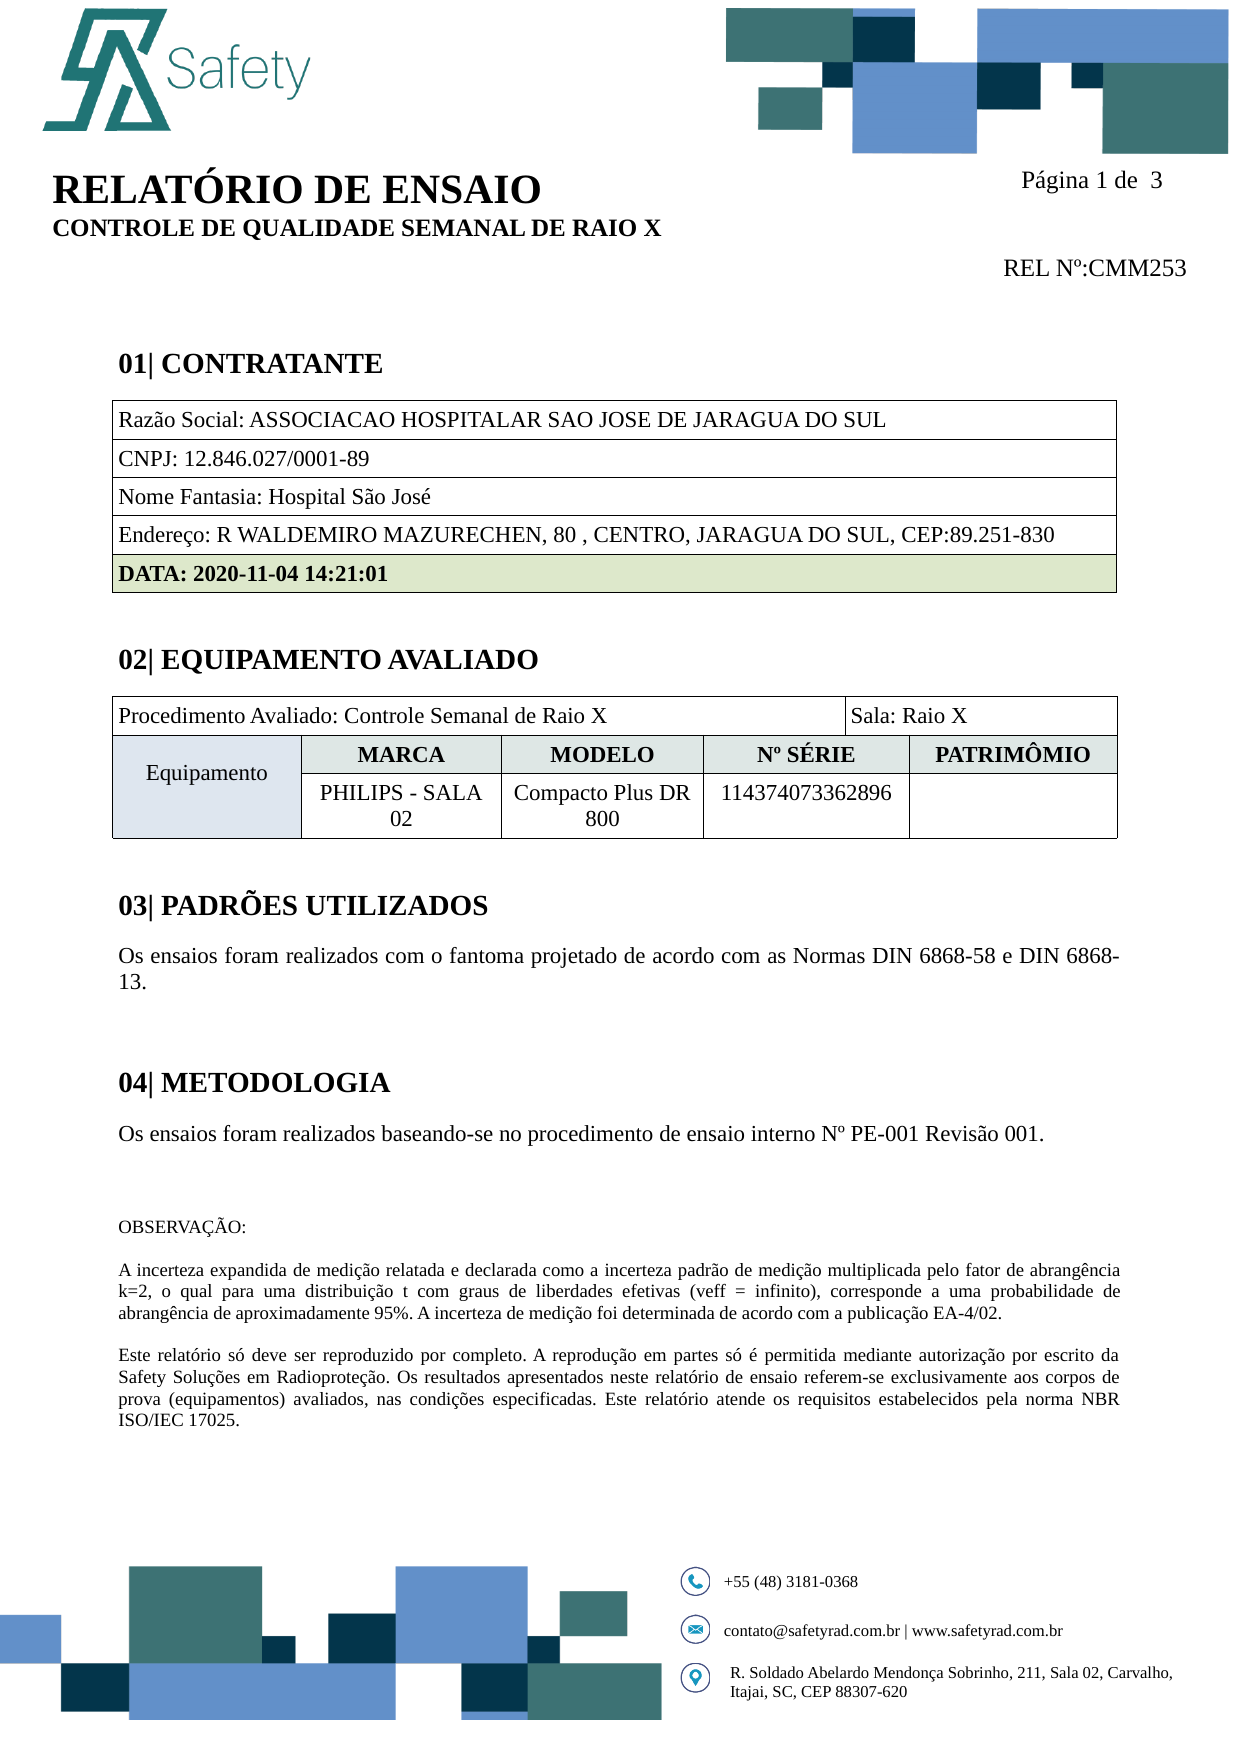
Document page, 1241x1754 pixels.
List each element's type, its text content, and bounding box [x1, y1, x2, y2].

table_cell 114374073362896 [704, 774, 909, 838]
text 02| EQUIPAMENTO AVALIADO [118, 642, 1122, 675]
table_header Procedimento Avaliado: Controle Semanal de Raio X [113, 697, 845, 734]
table_header Sala: Raio X [846, 697, 1117, 734]
text Os ensaios foram realizados baseando-se no procedimento de ensaio interno Nº PE-001 Revisão 001. [118, 1119, 1122, 1146]
text 03| PADRÕES UTILIZADOS [118, 888, 1122, 921]
table_cell DATA: 2020-11-04 14:21:01 [113, 555, 1116, 592]
table_cell [910, 774, 1117, 838]
picture [725, 8, 1229, 154]
picture [680, 1663, 710, 1693]
table_cell Compacto Plus DR 800 [502, 774, 703, 838]
table_cell Equipamento [113, 736, 301, 838]
table_cell MODELO [502, 736, 703, 773]
picture [0, 1566, 662, 1720]
table_cell MARCA [302, 736, 501, 773]
table_cell Nº SÉRIE [704, 736, 909, 773]
table_cell Endereço: R WALDEMIRO MAZURECHEN, 80 , CENTRO, JARAGUA DO SUL, CEP:89.251-830 [113, 516, 1116, 553]
table_cell PHILIPS - SALA 02 [302, 774, 501, 838]
text 04| METODOLOGIA [118, 1065, 1122, 1099]
picture [680, 1614, 710, 1644]
table_cell CNPJ: 12.846.027/0001-89 [113, 440, 1116, 477]
picture [680, 1566, 710, 1596]
text OBSERVAÇÃO: [118, 1216, 1122, 1238]
table_cell PATRIMÔMIO [910, 736, 1117, 773]
table_header Razão Social: ASSOCIACAO HOSPITALAR SAO JOSE DE JARAGUA DO SUL [113, 401, 1116, 438]
picture [42, 8, 311, 131]
text Este relatório só deve ser reproduzido por completo. A reprodução em partes só é permitida mediante autorização por escrito da Safety Soluções em Radioproteção. Os resultados apresentados neste relatório de ensaio referem-se exclusivamente aos corpos de prova (equipamentos) avaliados, nas condições especificadas. Este relatório atende os requisitos estabelecidos pela norma NBR ISO/IEC 17025. [118, 1344, 1122, 1431]
table_cell Nome Fantasia: Hospital São José [113, 478, 1116, 515]
text Os ensaios foram realizados com o fantoma projetado de acordo com as Normas DIN 6868-58 e DIN 6868-13. [118, 942, 1122, 995]
text A incerteza expandida de medição relatada e declarada como a incerteza padrão de medição multiplicada pelo fator de abrangência k=2, o qual para uma distribuição t com graus de liberdades efetivas (veff = infinito), corresponde a uma probabilidade de abrangência de aproximadamente 95%. A incerteza de medição foi determinada de acordo com a publicação EA-4/02. [118, 1259, 1122, 1323]
text 01| CONTRATANTE [118, 346, 1122, 379]
